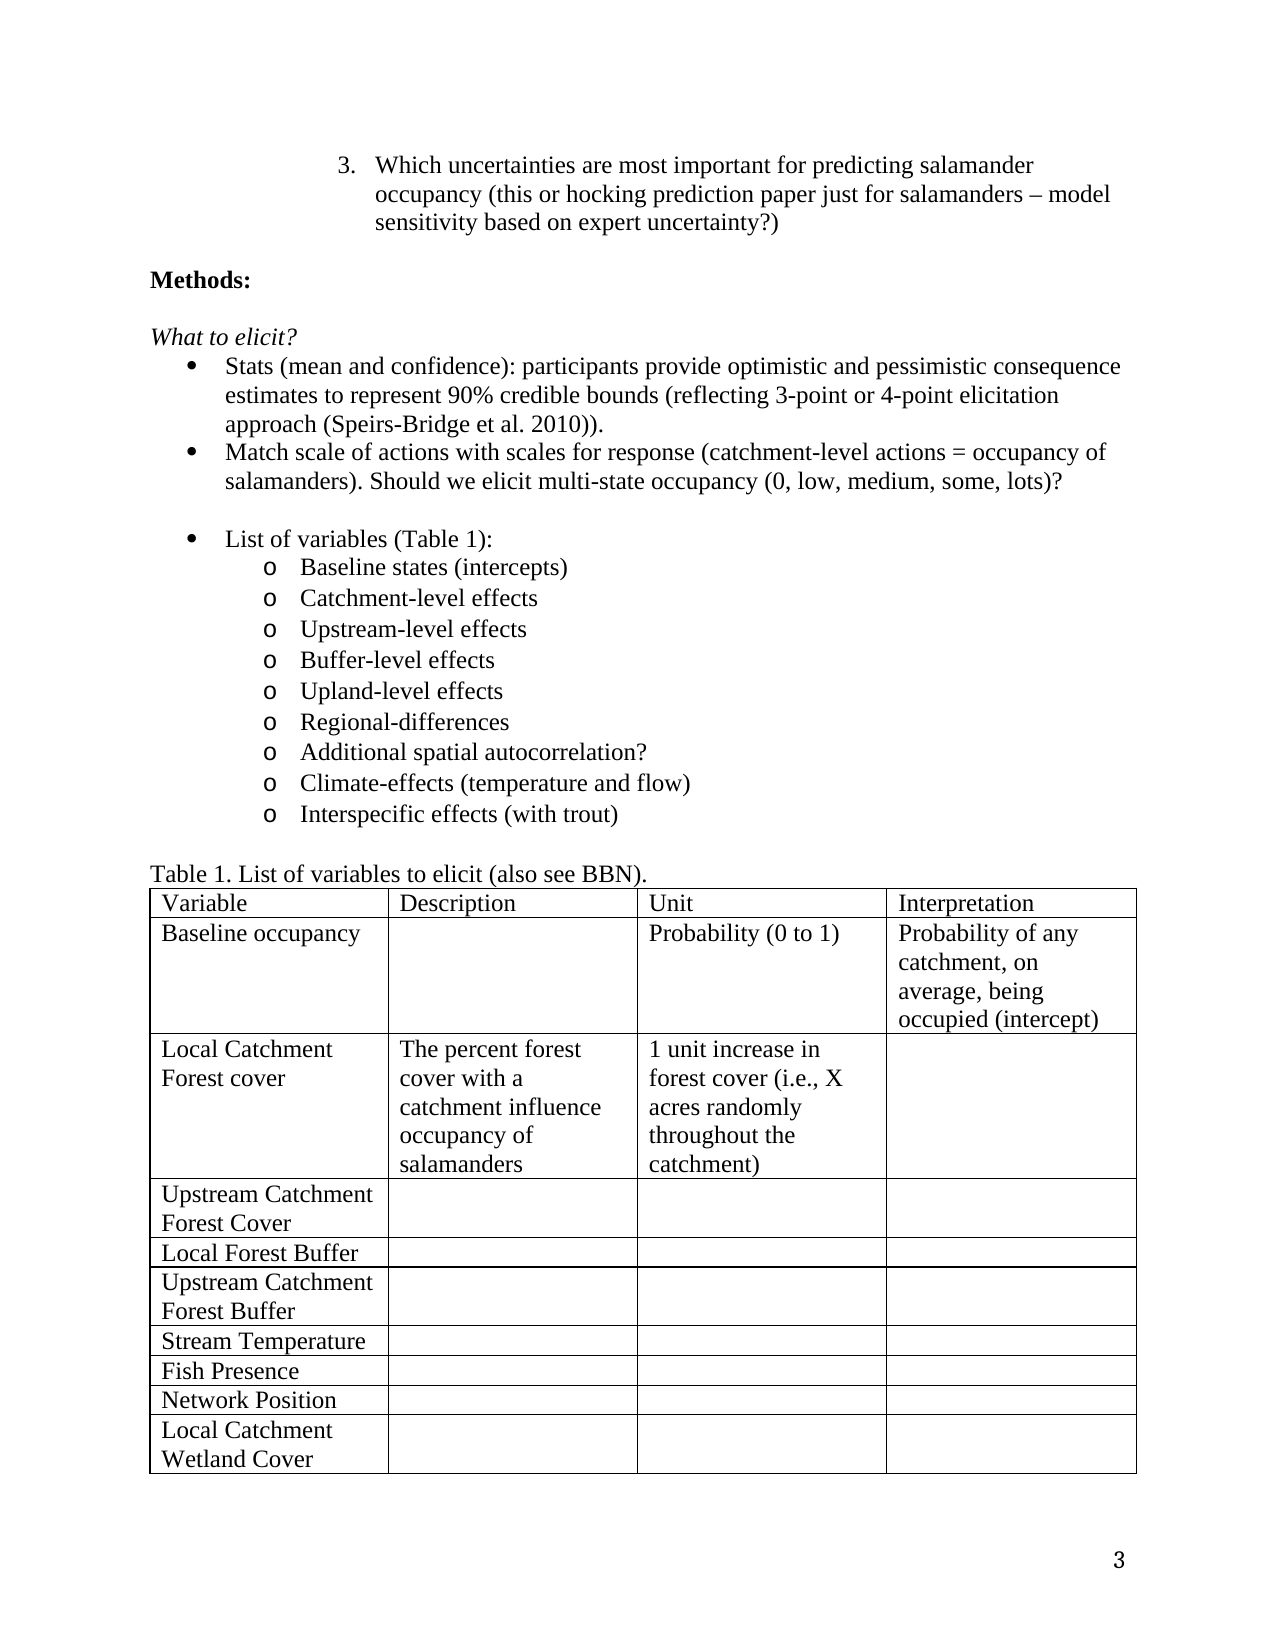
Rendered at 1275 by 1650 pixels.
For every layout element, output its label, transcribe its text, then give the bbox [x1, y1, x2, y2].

table_cell Local Catchment Wetland Cover [151, 1415, 388, 1473]
table_cell [638, 1326, 886, 1355]
table_cell [887, 1415, 1136, 1473]
table_cell 1 unit increase in forest cover (i.e., X acres randomly throughout the catchment) [638, 1034, 886, 1178]
table_header Interpretation [887, 889, 1136, 917]
table_cell [887, 1034, 1136, 1178]
table_cell [887, 1386, 1136, 1414]
list Interspecific effects (with trout) [262, 799, 1125, 830]
table_cell [389, 1326, 637, 1355]
table_cell [389, 1386, 637, 1414]
table_cell Upstream Catchment Forest Cover [151, 1179, 388, 1237]
table_cell [887, 1268, 1136, 1325]
table_cell [389, 1356, 637, 1384]
text What to elicit? [150, 322, 1125, 351]
list Stats (mean and confidence): participants provide optimistic and pessimistic consequence estimates to represent 90% credible bounds (reflecting 3-point or 4-point elicitation approach (Speirs-Bridge et al. 2010)). [187, 351, 1125, 437]
table_cell [638, 1386, 886, 1414]
text Methods: [150, 265, 1125, 294]
table_cell [389, 1238, 637, 1266]
list Upland-level effects [262, 676, 1125, 707]
table_cell Local Forest Buffer [151, 1238, 388, 1266]
table_cell Network Position [151, 1386, 388, 1414]
table_cell [389, 1268, 637, 1325]
table_cell [887, 1356, 1136, 1384]
table_cell Fish Presence [151, 1356, 388, 1384]
table_cell [389, 918, 637, 1033]
table_cell [638, 1238, 886, 1266]
list Upstream-level effects [262, 614, 1125, 645]
list Climate-effects (temperature and flow) [262, 768, 1125, 799]
list Additional spatial autocorrelation? [262, 737, 1125, 768]
table_cell [638, 1415, 886, 1473]
list Buffer-level effects [262, 645, 1125, 676]
list List of variables (Table 1): [187, 524, 1125, 552]
table_cell [389, 1179, 637, 1237]
table_cell Baseline occupancy [151, 918, 388, 1033]
table_cell [638, 1179, 886, 1237]
table_cell [887, 1179, 1136, 1237]
table_header Variable [151, 889, 388, 917]
table_cell The percent forest cover with a catchment influence occupancy of salamanders [389, 1034, 637, 1178]
table_cell [638, 1268, 886, 1325]
list Match scale of actions with scales for response (catchment-level actions = occupancy of salamanders). Should we elicit multi-state occupancy (0, low, medium, some, lots)? [187, 437, 1125, 495]
list Regional-differences [262, 707, 1125, 737]
table_cell [389, 1415, 637, 1473]
list Catchment-level effects [262, 583, 1125, 614]
table_cell Local Catchment Forest cover [151, 1034, 388, 1178]
table_cell Probability of any catchment, on average, being occupied (intercept) [887, 918, 1136, 1033]
table_cell Upstream Catchment Forest Buffer [151, 1268, 388, 1325]
table_cell [638, 1356, 886, 1384]
table_header Description [389, 889, 637, 917]
table_cell [887, 1238, 1136, 1266]
table_header Unit [638, 889, 886, 917]
table_cell Stream Temperature [151, 1326, 388, 1355]
list Baseline states (intercepts) [262, 552, 1125, 583]
table_cell Probability (0 to 1) [638, 918, 886, 1033]
table_cell [887, 1326, 1136, 1355]
text Table 1. List of variables to elicit (also see BBN). [150, 859, 1125, 887]
